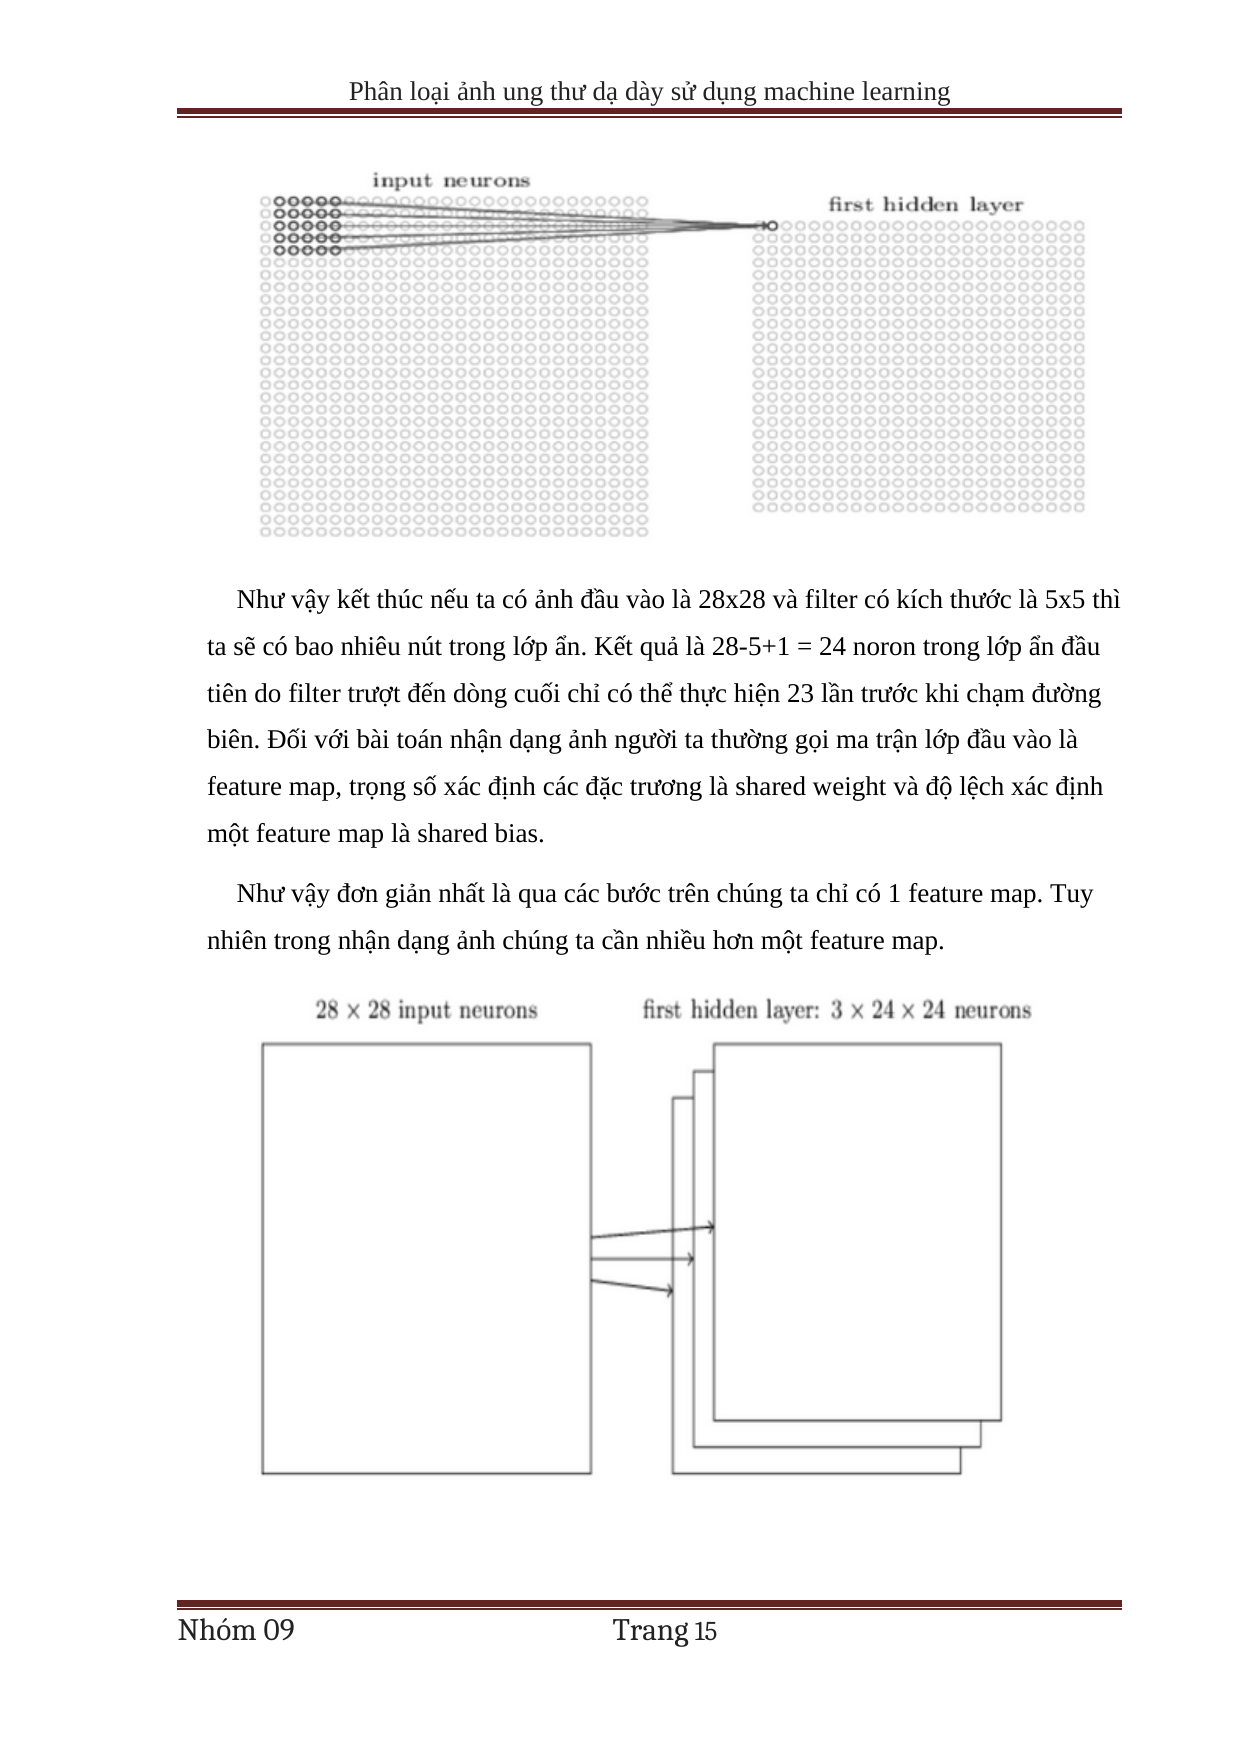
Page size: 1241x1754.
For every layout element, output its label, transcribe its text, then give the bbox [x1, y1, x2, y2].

picture [252, 153, 1099, 556]
text Như vậy kết thúc nếu ta có ảnh đầu vào là 28x28 và filter có kích thước là 5x5 thì ta sẽ có bao nhiêu nút trong lớp ẩn. Kết quả là 28-5+1 = 24 noron trong lớp ẩn đầu tiên do filter trượt đến dòng cuối chỉ có thể thực hiện 23 lần trước khi chạm đường biên. Đối với bài toán nhận dạng ảnh người ta thường gọi ma trận lớp đầu vào là feature map, trọng số xác định các đặc trương là shared weight và độ lệch xác định một feature map là shared bias. [207, 583, 1122, 848]
text Như vậy đơn giản nhất là qua các bước trên chúng ta chỉ có 1 feature map. Tuy nhiên trong nhận dạng ảnh chúng ta cần nhiều hơn một feature map. [207, 878, 1122, 955]
picture [252, 985, 1046, 1495]
